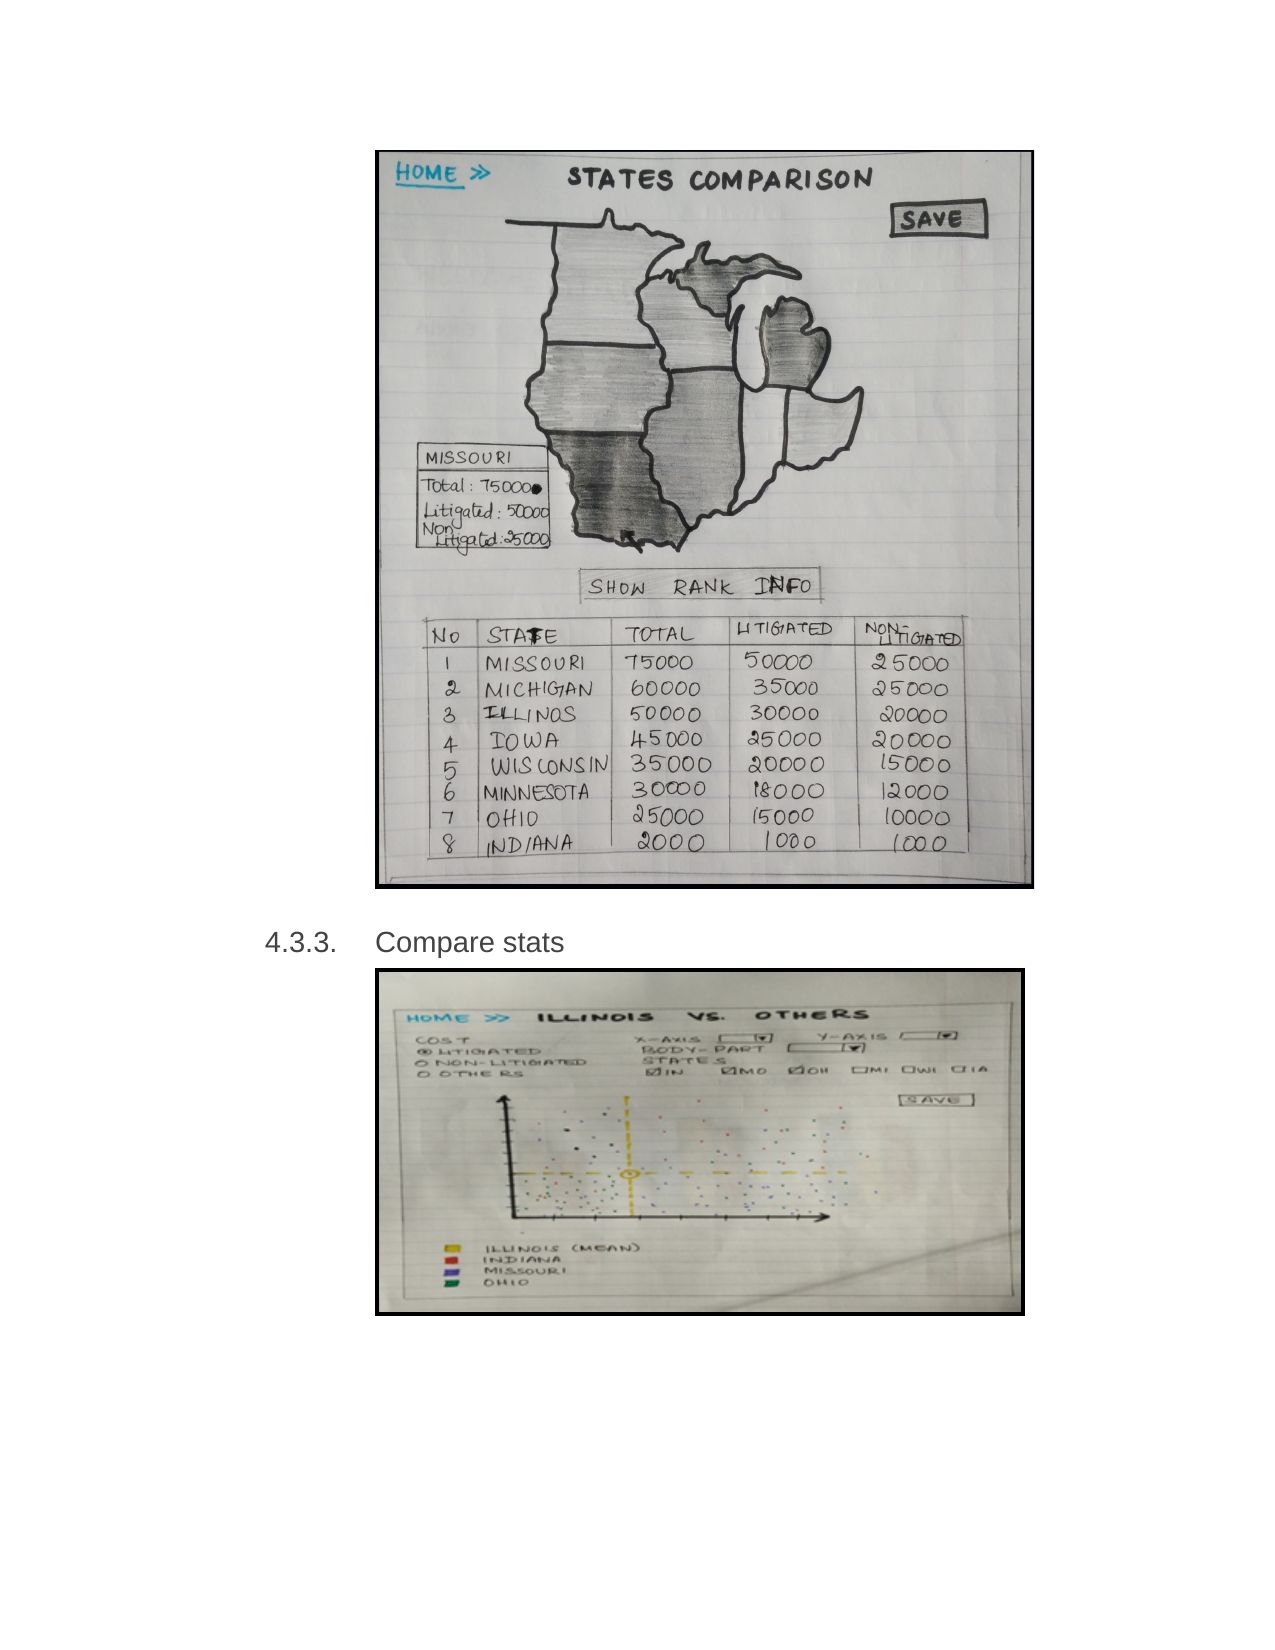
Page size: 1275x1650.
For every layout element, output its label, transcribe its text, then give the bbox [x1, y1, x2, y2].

picture [379, 972, 1021, 1312]
subtitle Compare stats [337, 926, 1125, 959]
picture [375, 150, 1035, 889]
